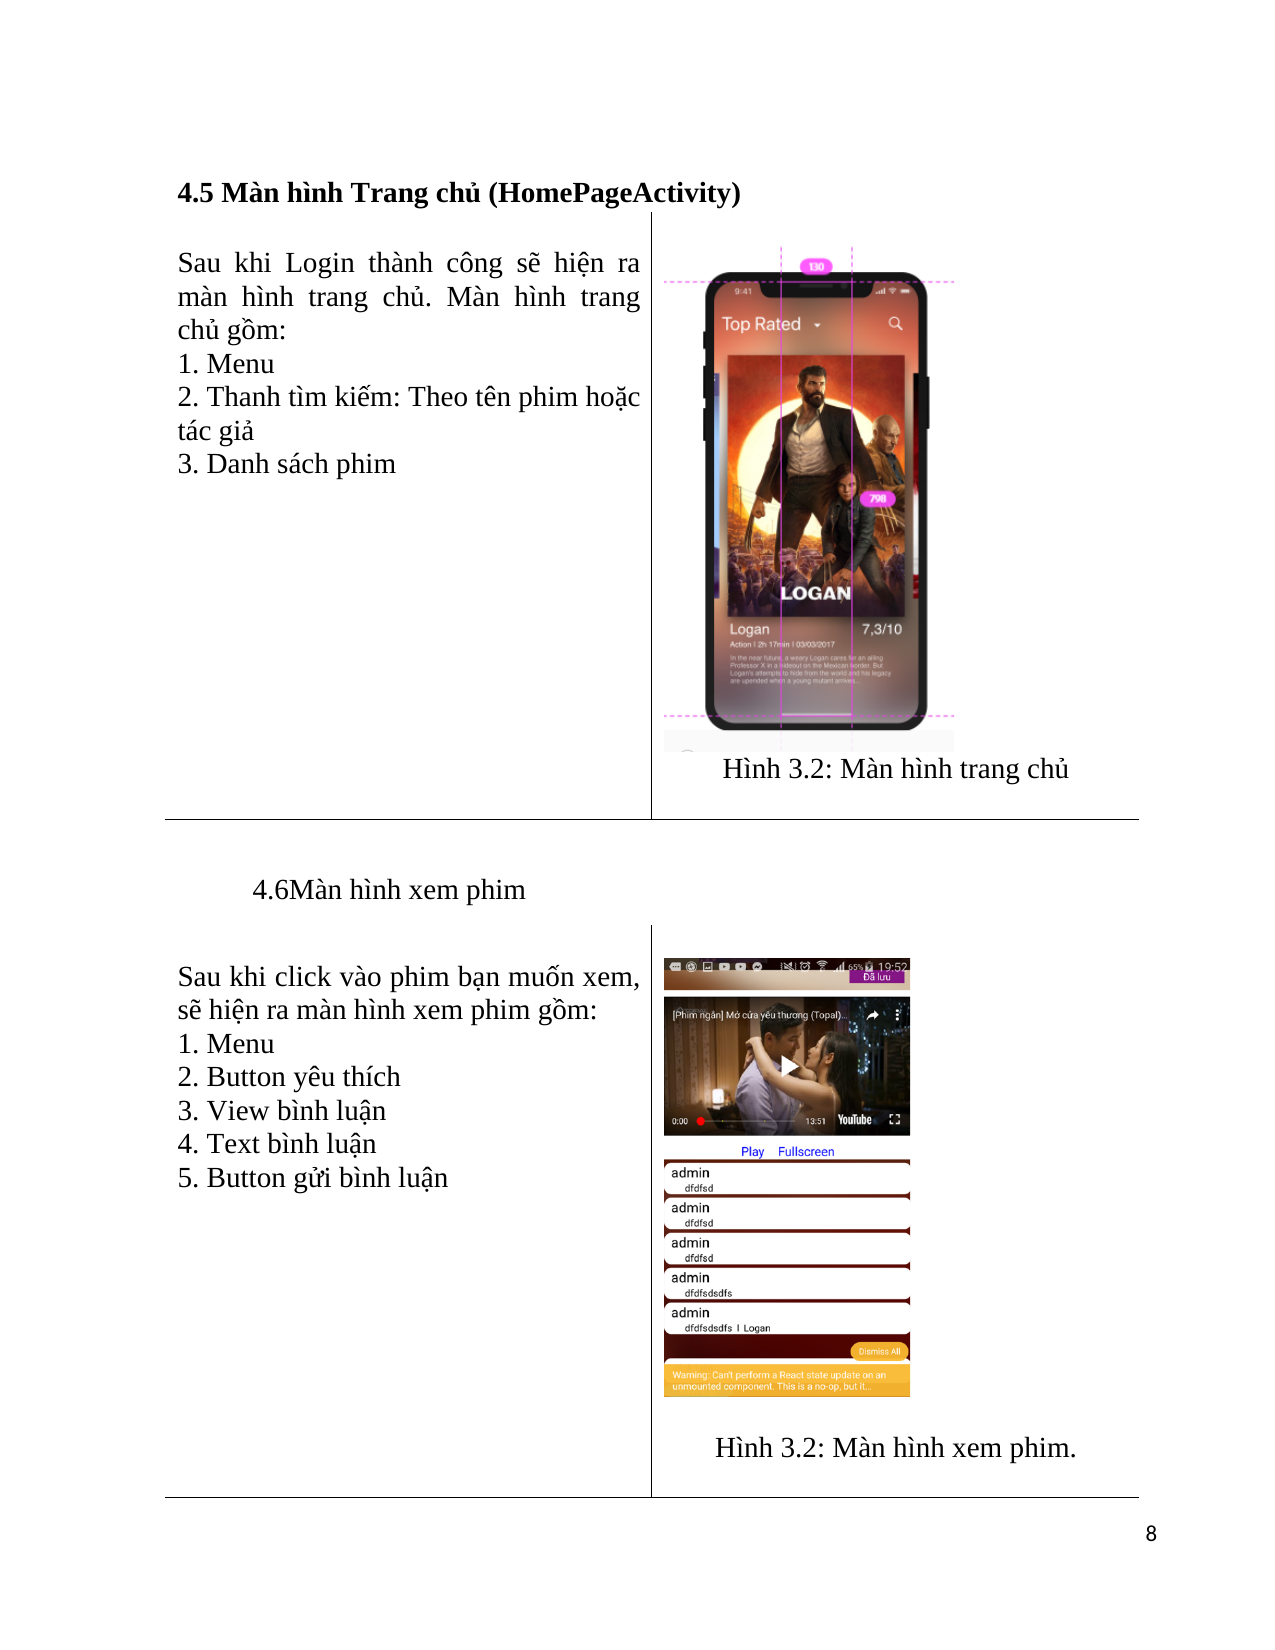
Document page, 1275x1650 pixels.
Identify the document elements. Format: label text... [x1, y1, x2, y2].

subtitle 4.5 Màn hình Trang chủ (HomePageActivity) [177, 176, 1157, 209]
table_header Hình 3.2: Màn hình xem phim. [652, 925, 1139, 1497]
picture [664, 958, 911, 1397]
table_header Hình 3.2: Màn hình trang chủ [652, 212, 1139, 819]
list 4.6Màn hình xem phim [252, 872, 1157, 906]
picture [664, 245, 955, 752]
table_header Sau khi click vào phim bạn muốn xem, sẽ hiện ra màn hình xem phim gồm: 1. Menu 2. Button yêu thích 3. View bình luận 4. Text bình luận 5. Button gửi bình luận [165, 925, 651, 1497]
